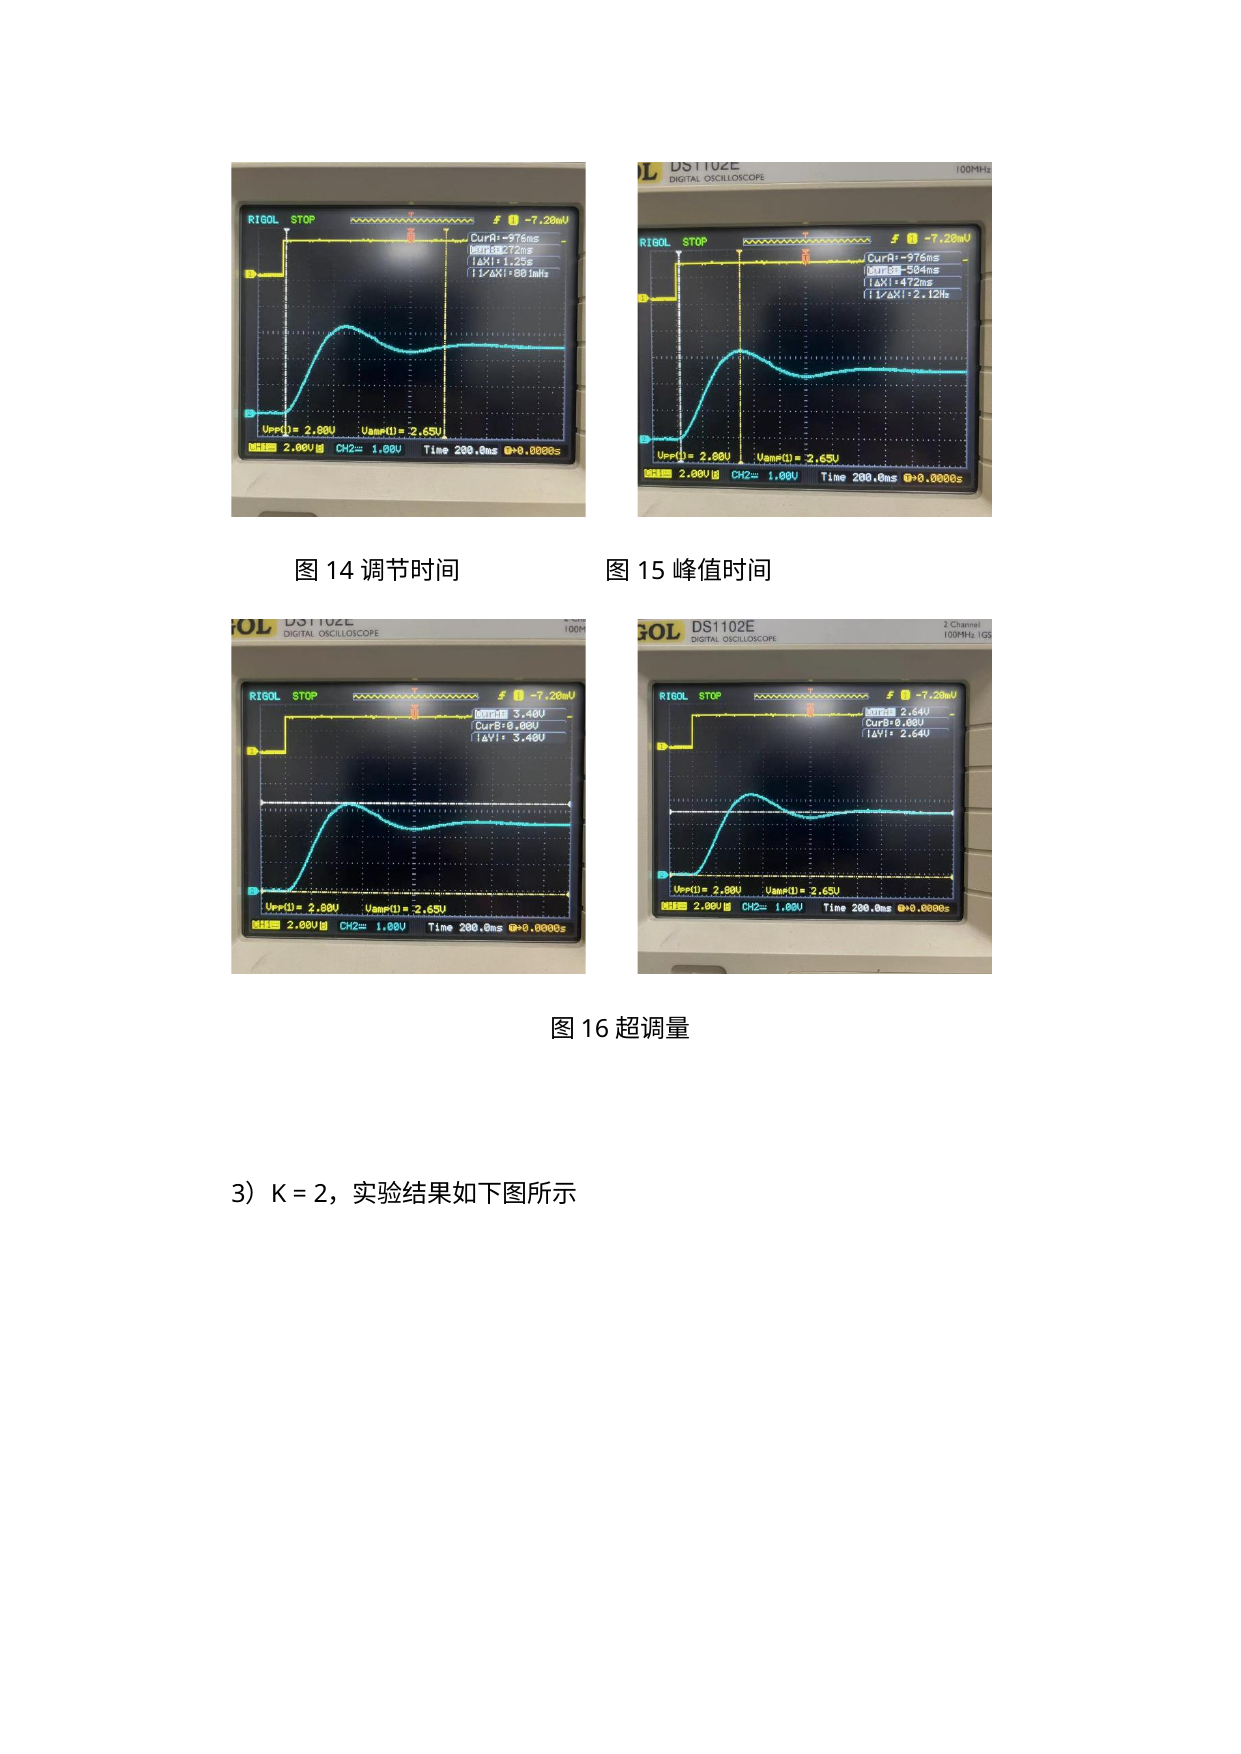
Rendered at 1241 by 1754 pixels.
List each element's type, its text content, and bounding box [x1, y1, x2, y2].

text 图 16 超调量 [187, 994, 1053, 1059]
picture [231, 162, 586, 517]
list K = 2，实验结果如下图所示 [187, 1159, 1053, 1224]
list 图 14 调节时间 图 15 峰值时间 [187, 536, 1053, 601]
picture [637, 162, 992, 517]
picture [231, 619, 586, 974]
picture [637, 619, 992, 974]
